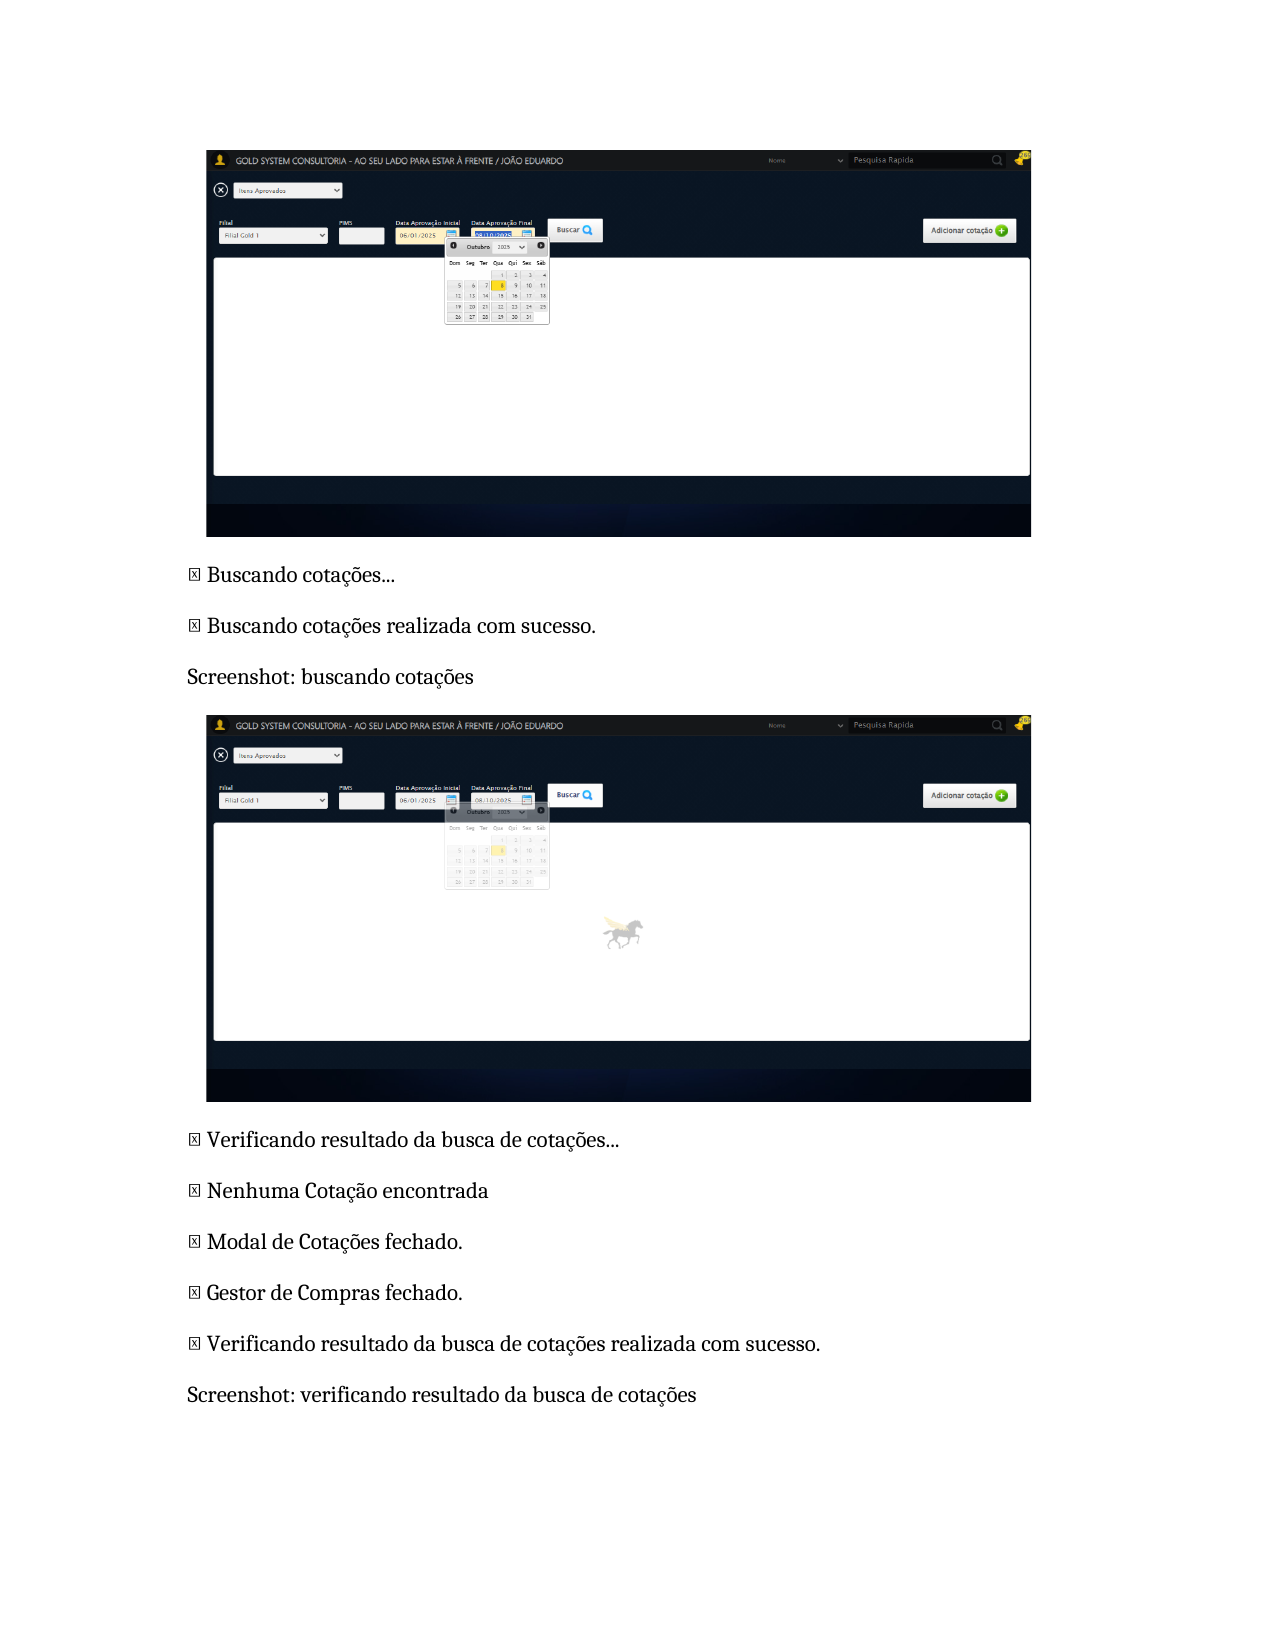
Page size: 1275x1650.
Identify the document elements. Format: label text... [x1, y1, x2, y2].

text 🔄 Buscando cotações... [187, 562, 1087, 588]
text Screenshot: verificando resultado da busca de cotações [187, 1382, 1087, 1408]
picture [206, 150, 1032, 537]
text 🔄 Verificando resultado da busca de cotações... [187, 1127, 1087, 1153]
text ✅ Gestor de Compras fechado. [187, 1280, 1087, 1306]
text ❌ Nenhuma Cotação encontrada [187, 1178, 1087, 1204]
text ✅ Buscando cotações realizada com sucesso. [187, 613, 1087, 639]
text ✅ Verificando resultado da busca de cotações realizada com sucesso. [187, 1331, 1087, 1357]
text Screenshot: buscando cotações [187, 664, 1087, 690]
picture [206, 715, 1032, 1102]
text ✅ Modal de Cotações fechado. [187, 1229, 1087, 1255]
